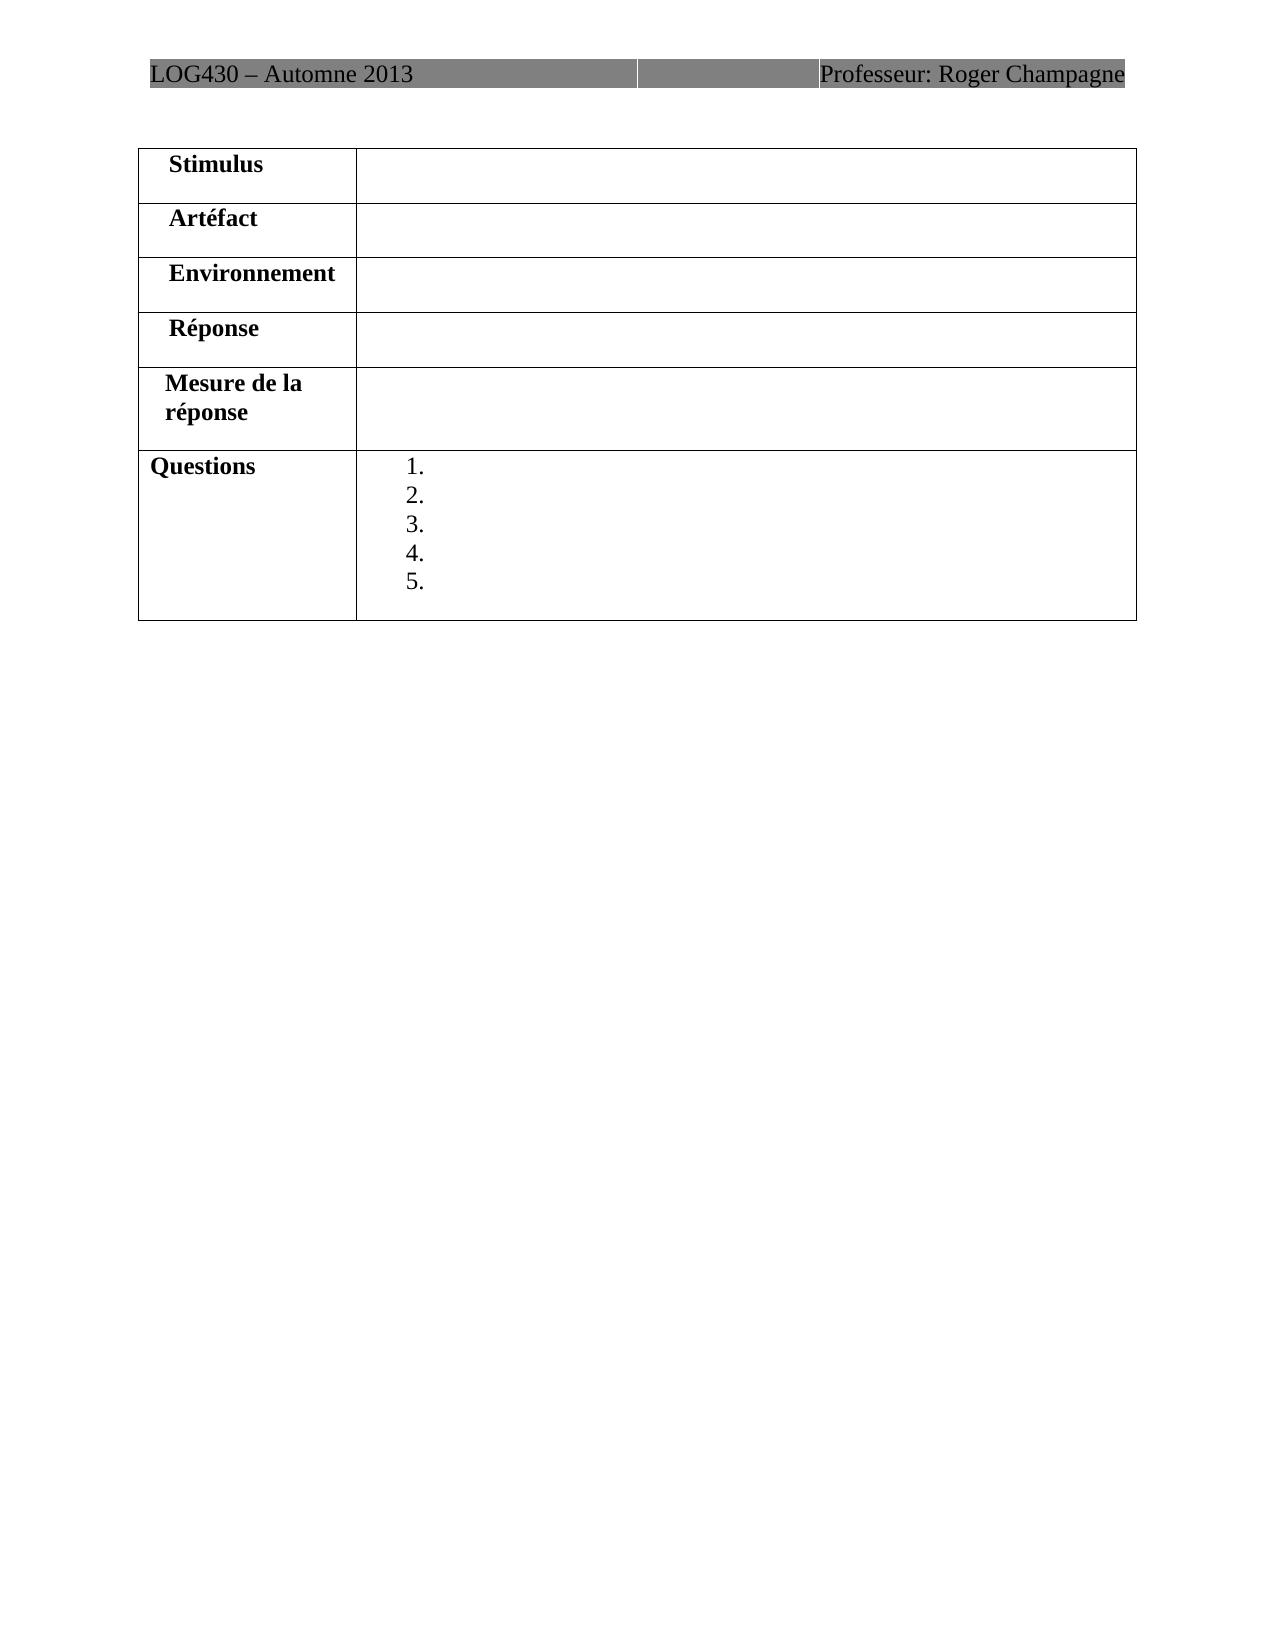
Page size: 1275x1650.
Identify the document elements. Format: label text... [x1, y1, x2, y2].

table_cell [357, 258, 1136, 312]
table_cell [357, 149, 1136, 202]
table_cell Stimulus [139, 149, 356, 202]
table_cell Questions [139, 451, 356, 620]
table_cell [357, 313, 1136, 367]
table_cell [357, 204, 1136, 257]
table_cell Mesure de la réponse [139, 368, 356, 450]
table_cell Réponse [139, 313, 356, 367]
table_cell Environnement [139, 258, 356, 312]
table_cell Artéfact [139, 204, 356, 257]
table_cell [357, 368, 1136, 450]
table_cell [357, 451, 1136, 620]
